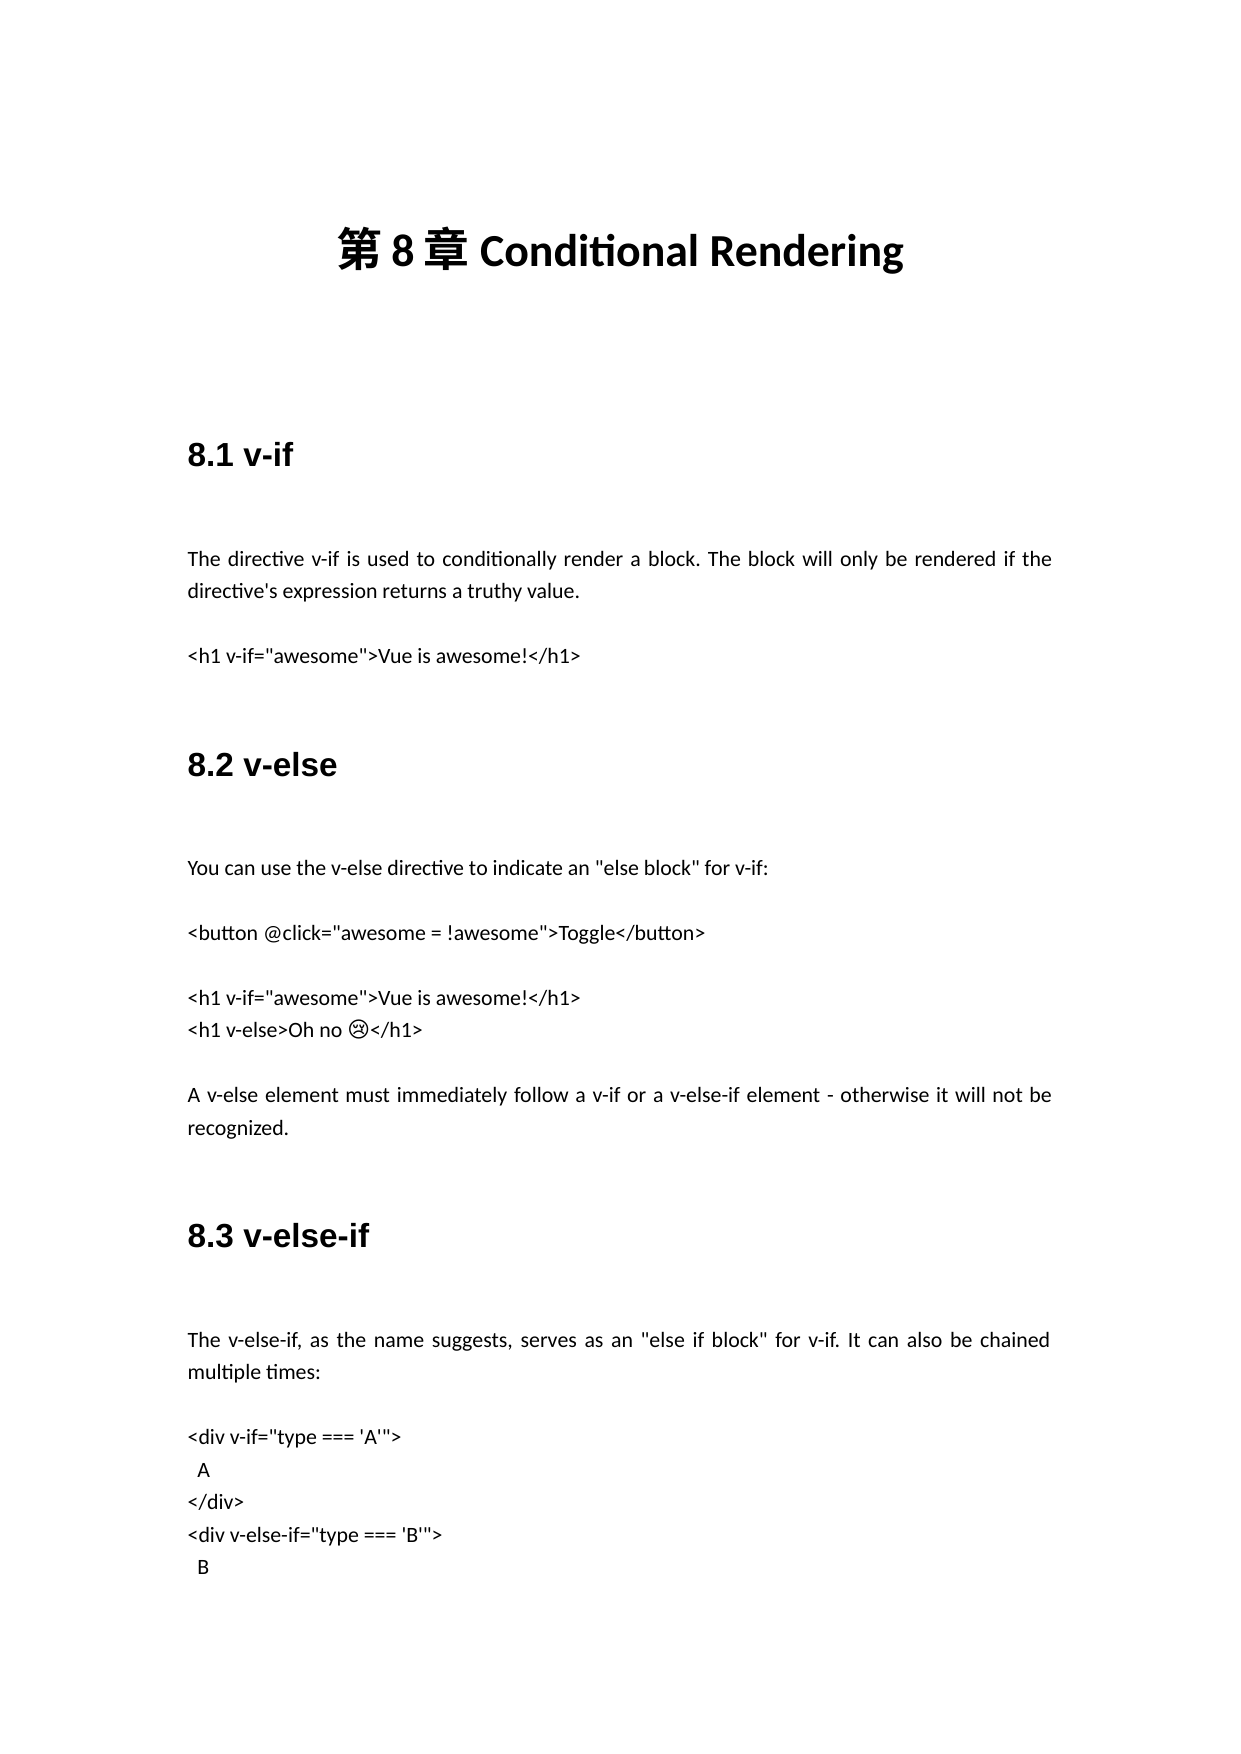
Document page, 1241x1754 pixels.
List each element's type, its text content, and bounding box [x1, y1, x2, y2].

subtitle 8.1 v-if [187, 422, 1053, 487]
text You can use the v-else directive to indicate an "else block" for v-if: [187, 851, 1053, 883]
text <div v-if="type === 'A'"> [187, 1420, 1053, 1453]
text <div v-else-if="type === 'B'"> [187, 1518, 1053, 1550]
text The v-else-if, as the name suggests, serves as an "else if block" for v-if. It can also be chained multiple times: [187, 1323, 1053, 1388]
subtitle 8.2 v-else [187, 731, 1053, 796]
subtitle 第8章 Conditional Rendering [187, 197, 1053, 295]
text <h1 v-if="awesome">Vue is awesome!</h1> [187, 639, 1053, 672]
text A v-else element must immediately follow a v-if or a v-else-if element - otherwise it will not be recognized. [187, 1078, 1053, 1143]
text The directive v-if is used to conditionally render a block. The block will only be rendered if the directive's expression returns a truthy value. [187, 542, 1053, 607]
text <button @click="awesome = !awesome">Toggle</button> [187, 916, 1053, 948]
text A [187, 1453, 1053, 1485]
subtitle 8.3 v-else-if [187, 1203, 1053, 1268]
text <h1 v-else>Oh no 😢</h1> [187, 1013, 1053, 1046]
text B [187, 1550, 1053, 1583]
text <h1 v-if="awesome">Vue is awesome!</h1> [187, 981, 1053, 1013]
text </div> [187, 1485, 1053, 1518]
